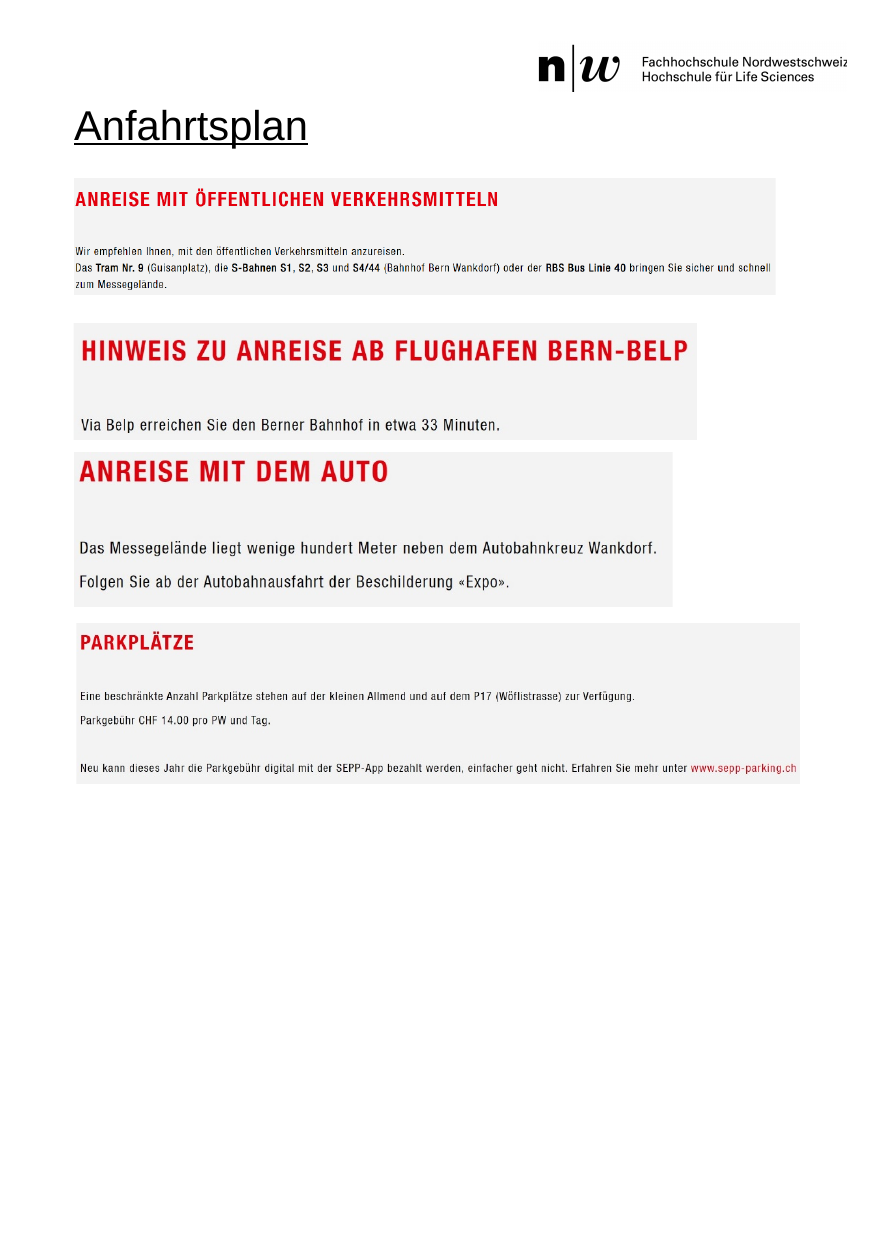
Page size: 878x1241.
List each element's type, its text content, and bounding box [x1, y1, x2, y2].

picture [72, 323, 697, 439]
picture [75, 623, 799, 783]
picture [72, 452, 672, 606]
subtitle Anfahrtsplan [74, 101, 483, 149]
picture [537, 41, 847, 92]
picture [72, 178, 775, 294]
